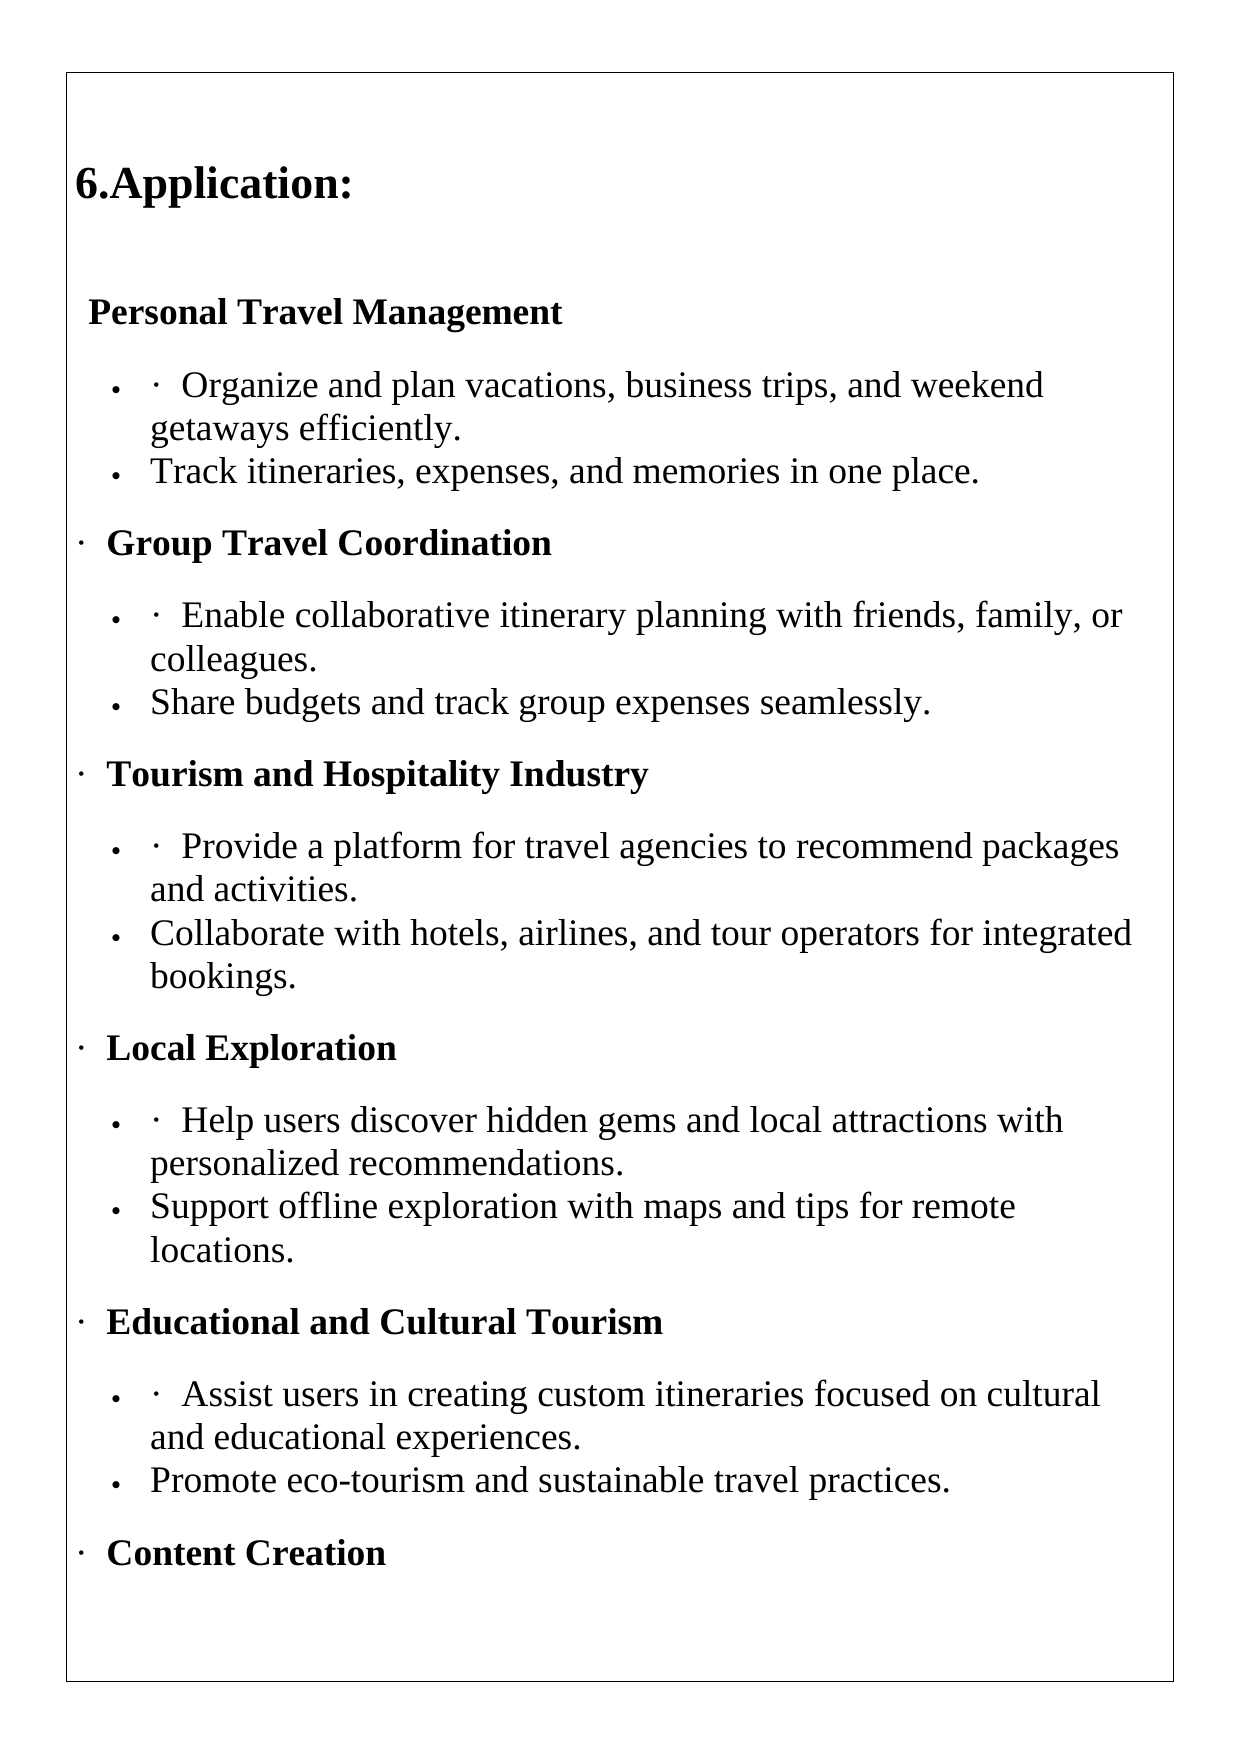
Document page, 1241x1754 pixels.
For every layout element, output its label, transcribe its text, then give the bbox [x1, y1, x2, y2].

text · Local Exploration [75, 1025, 1165, 1068]
list · Organize and plan vacations, business trips, and weekend getaways efficiently. [112, 362, 1165, 448]
text · Content Creation [75, 1530, 1165, 1573]
list Share budgets and track group expenses seamlessly. [112, 679, 1165, 722]
list · Provide a platform for travel agencies to recommend packages and activities. [112, 824, 1165, 910]
text · Group Travel Coordination [75, 521, 1165, 564]
text 6.Application: [75, 156, 1165, 209]
list · Help users discover hidden gems and local attractions with personalized recommendations. [112, 1098, 1165, 1184]
text · Tourism and Hospitality Industry [75, 751, 1165, 794]
list Track itineraries, expenses, and memories in one place. [112, 448, 1165, 491]
text Personal Travel Management [75, 290, 1165, 333]
text · Educational and Cultural Tourism [75, 1299, 1165, 1342]
list Support offline exploration with maps and tips for remote locations. [112, 1184, 1165, 1270]
list · Assist users in creating custom itineraries focused on cultural and educational experiences. [112, 1372, 1165, 1458]
list · Enable collaborative itinerary planning with friends, family, or colleagues. [112, 593, 1165, 679]
list Promote eco-tourism and sustainable travel practices. [112, 1458, 1165, 1501]
list Collaborate with hotels, airlines, and tour operators for integrated bookings. [112, 910, 1165, 996]
